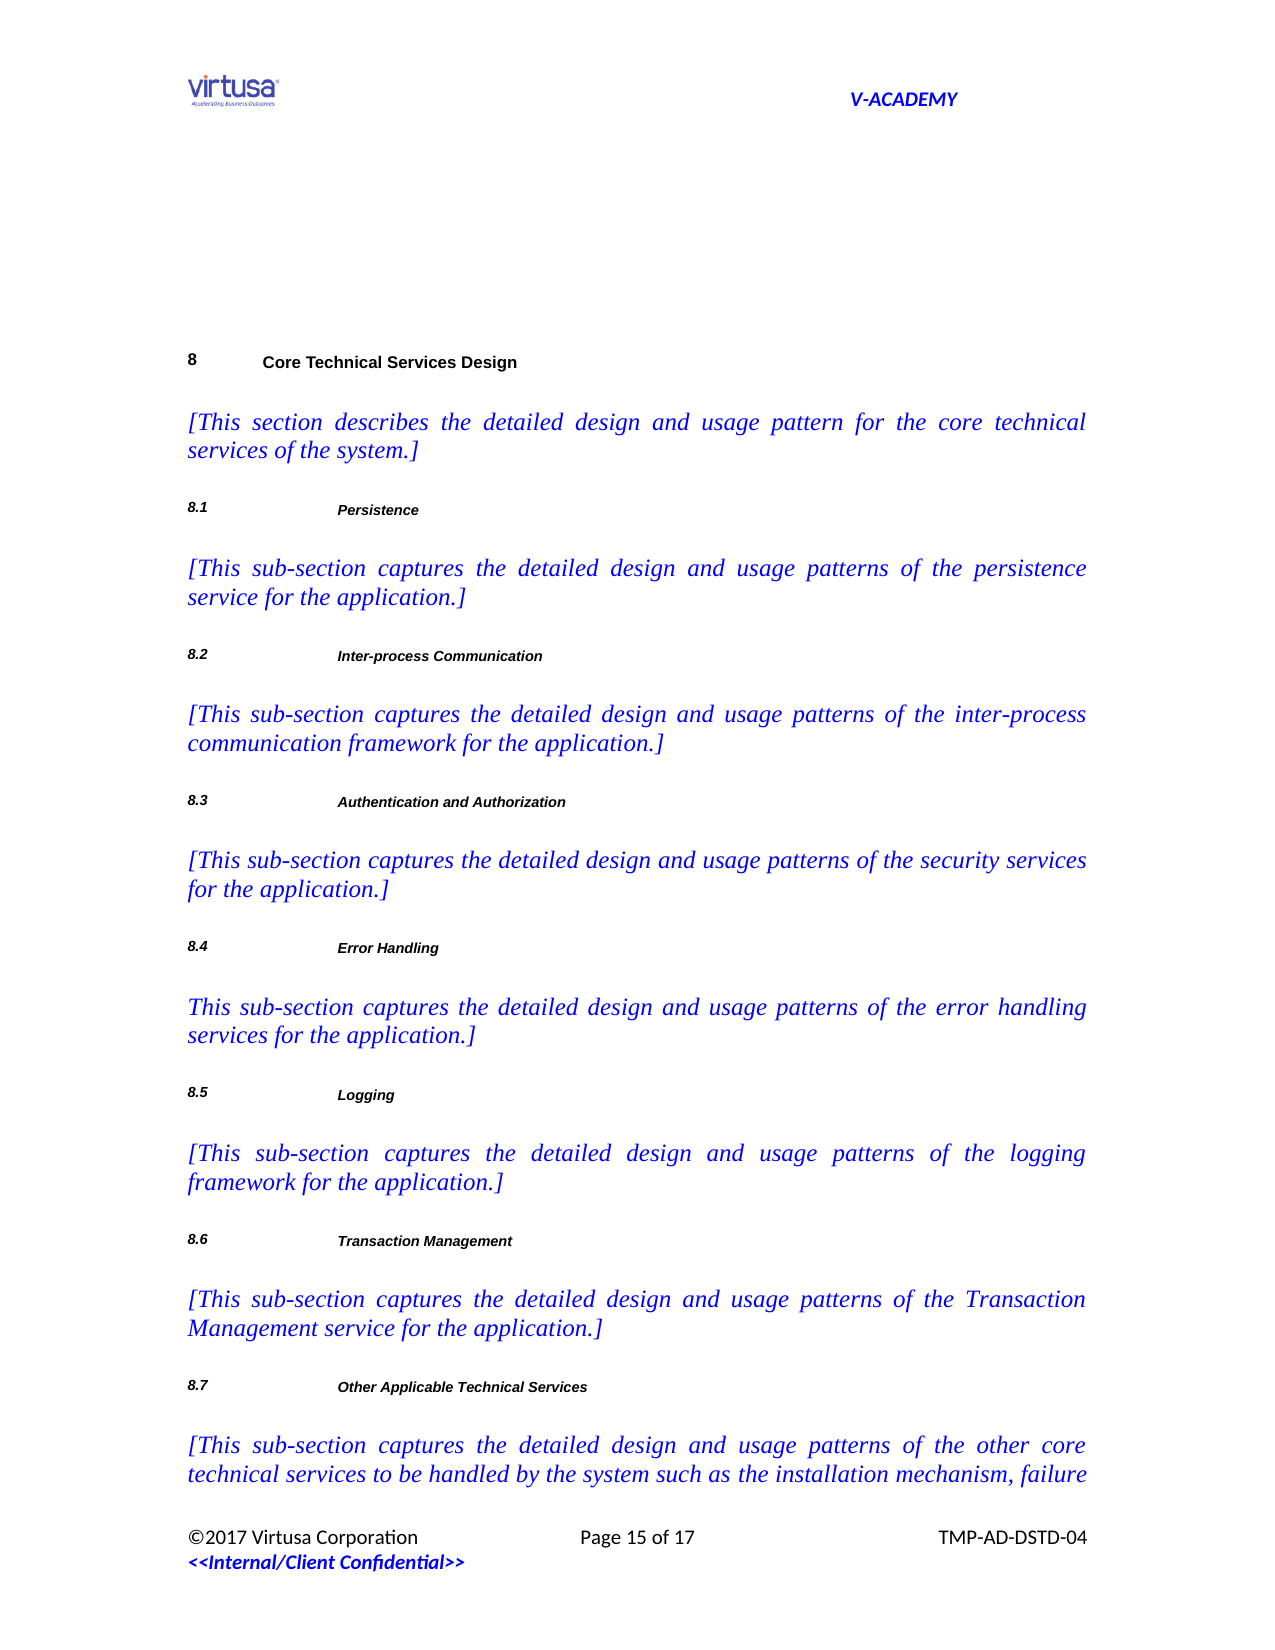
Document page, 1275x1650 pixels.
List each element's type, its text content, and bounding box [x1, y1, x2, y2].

subtitle Error Handling [187, 928, 1087, 957]
text [This section describes the detailed design and usage pattern for the core technical services of the system.] [187, 407, 1087, 464]
text [This sub-section captures the detailed design and usage patterns of the inter-process communication framework for the application.] [187, 699, 1087, 757]
text [This sub-section captures the detailed design and usage patterns of the security services for the application.] [187, 846, 1087, 903]
picture [187, 75, 280, 107]
subtitle Authentication and Authorization [187, 782, 1087, 811]
subtitle Core Technical Services Design [187, 338, 1087, 372]
subtitle Inter-process Communication [187, 636, 1087, 664]
subtitle Logging [187, 1074, 1087, 1103]
text [This sub-section captures the detailed design and usage patterns of the Transaction Management service for the application.] [187, 1284, 1087, 1342]
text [187, 1431, 1087, 1488]
subtitle Persistence [187, 489, 1087, 518]
text [This sub-section captures the detailed design and usage patterns of the persistence service for the application.] [187, 553, 1087, 611]
subtitle Other Applicable Technical Services [187, 1367, 1087, 1396]
subtitle Transaction Management [187, 1221, 1087, 1249]
text [This sub-section captures the detailed design and usage patterns of the logging framework for the application.] [187, 1138, 1087, 1196]
text This sub-section captures the detailed design and usage patterns of the error handling services for the application.] [187, 992, 1087, 1049]
